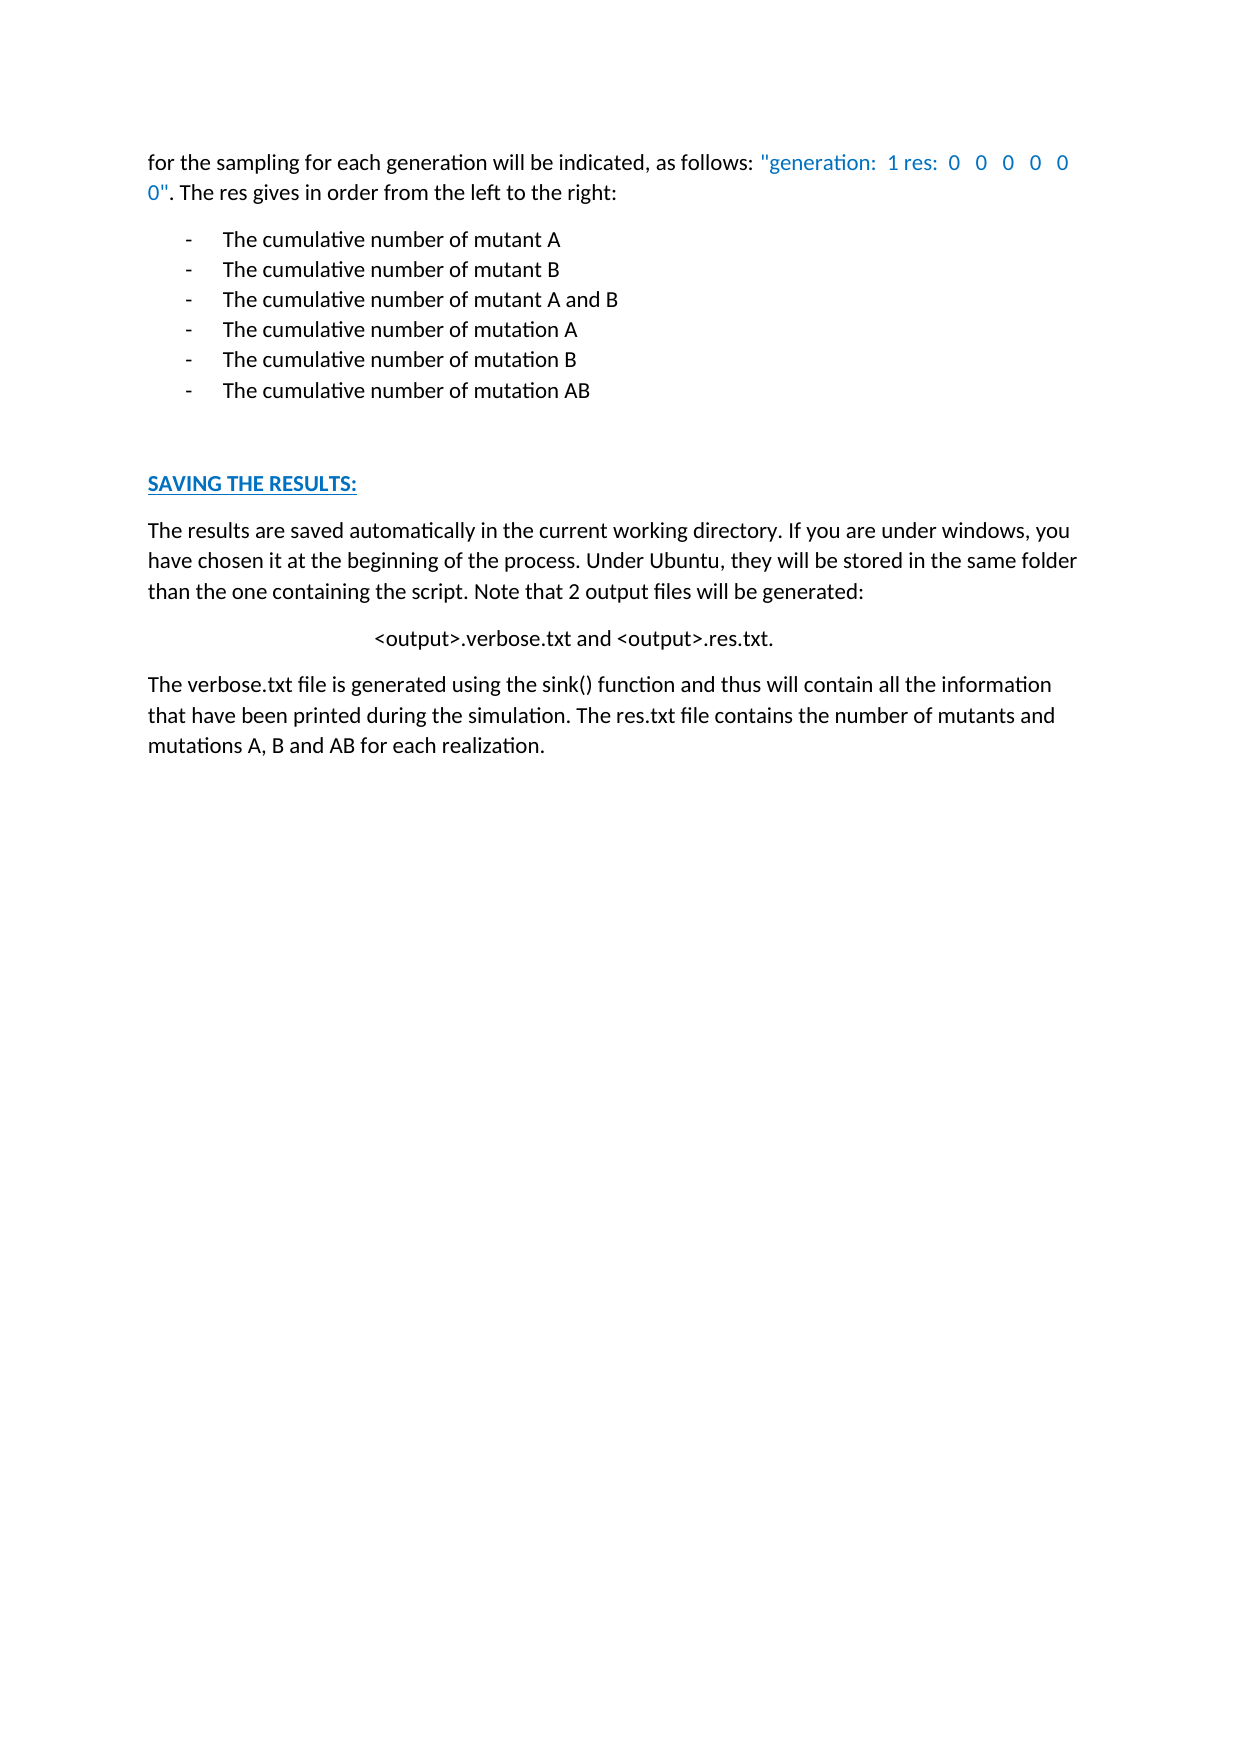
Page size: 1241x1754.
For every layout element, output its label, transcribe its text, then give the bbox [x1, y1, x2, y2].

text The results are saved automatically in the current working directory. If you are under windows, you have chosen it at the beginning of the process. Under Ubuntu, they will be stored in the same folder than the one containing the script. Note that 2 output files will be generated: [148, 516, 1093, 605]
list The cumulative number of mutation B [185, 346, 1093, 373]
list The cumulative number of mutation AB [185, 376, 1093, 404]
list The cumulative number of mutation A [185, 315, 1093, 343]
list The cumulative number of mutant A and B [185, 285, 1093, 313]
text <output>.verbose.txt and <output>.res.txt. [148, 624, 1093, 652]
text The verbose.txt file is generated using the sink() function and thus will contain all the information that have been printed during the simulation. The res.txt file contains the number of mutants and mutations A, B and AB for each realization. [148, 671, 1093, 759]
text SAVING THE RESULTS: [148, 469, 1093, 497]
list The cumulative number of mutant A [185, 225, 1093, 253]
list The cumulative number of mutant B [185, 255, 1093, 283]
